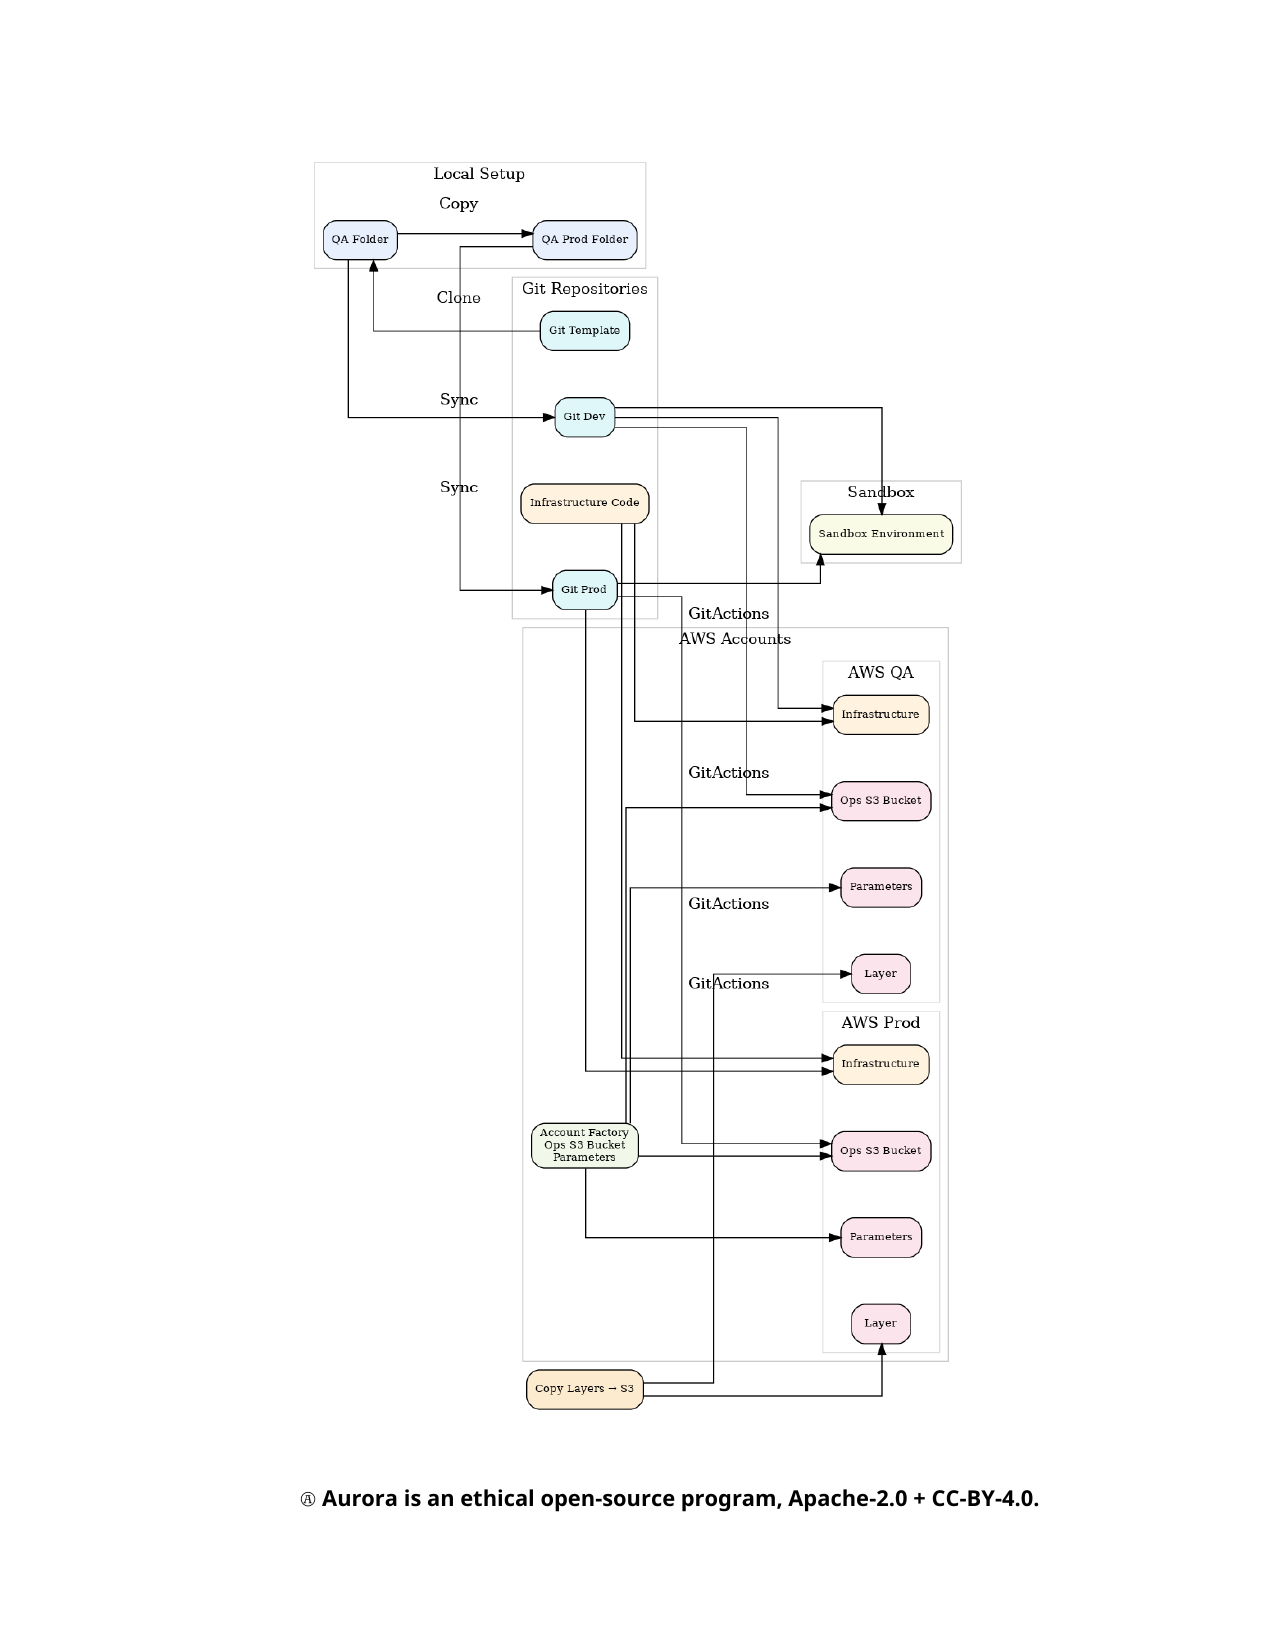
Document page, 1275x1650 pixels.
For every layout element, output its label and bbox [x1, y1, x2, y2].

picture [301, 150, 974, 1413]
